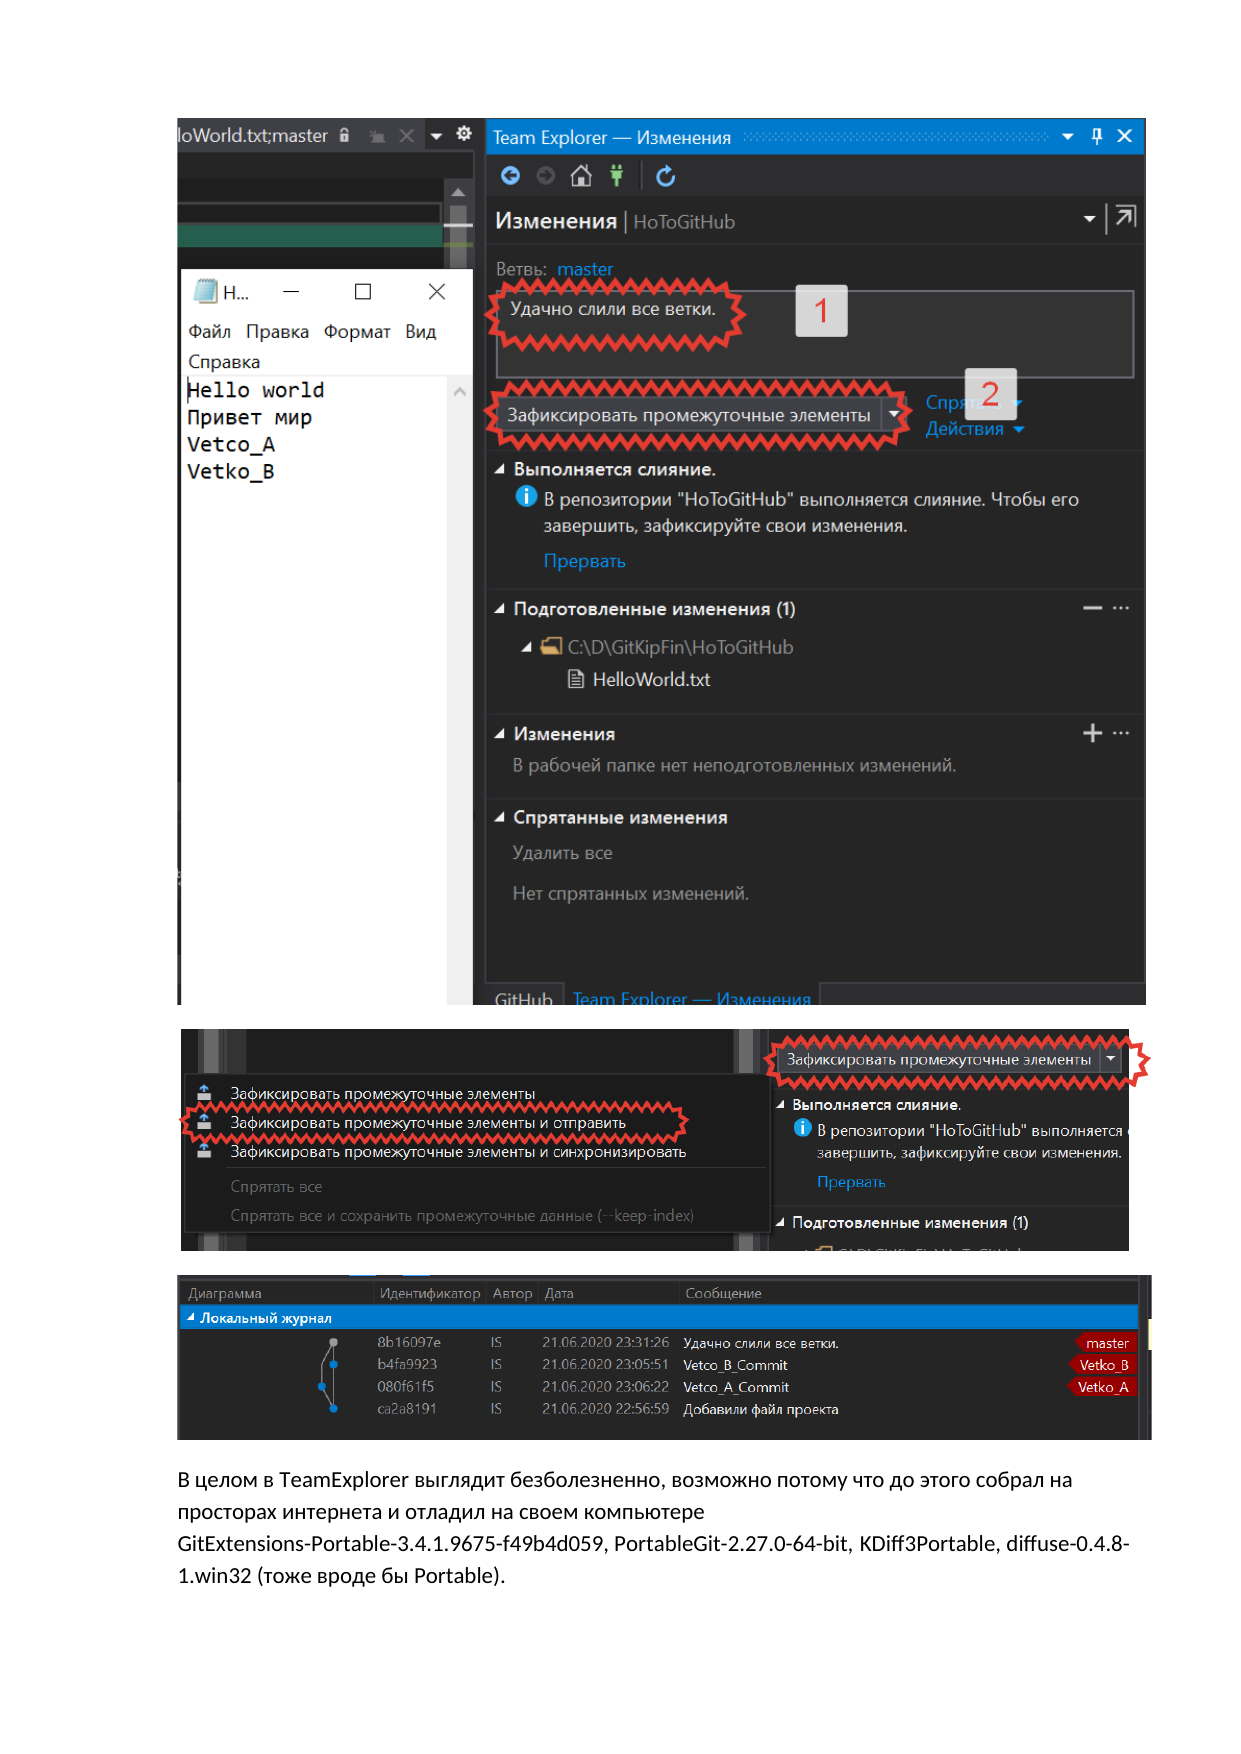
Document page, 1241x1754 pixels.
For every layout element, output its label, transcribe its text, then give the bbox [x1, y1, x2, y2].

text В целом в ТeamExplorer выглядит безболезненно, возможно потому что до этого собрал на просторах интернета и отладил на своем компьютере GitExtensions-Portable-3.4.1.9675-f49b4d059, PortableGit-2.27.0-64-bit, KDiff3Portable, diffuse-0.4.8-1.win32 (тоже вроде бы Portable). [177, 1465, 1152, 1589]
picture [177, 118, 1146, 1005]
picture [177, 1029, 1152, 1251]
picture [177, 1275, 1152, 1440]
